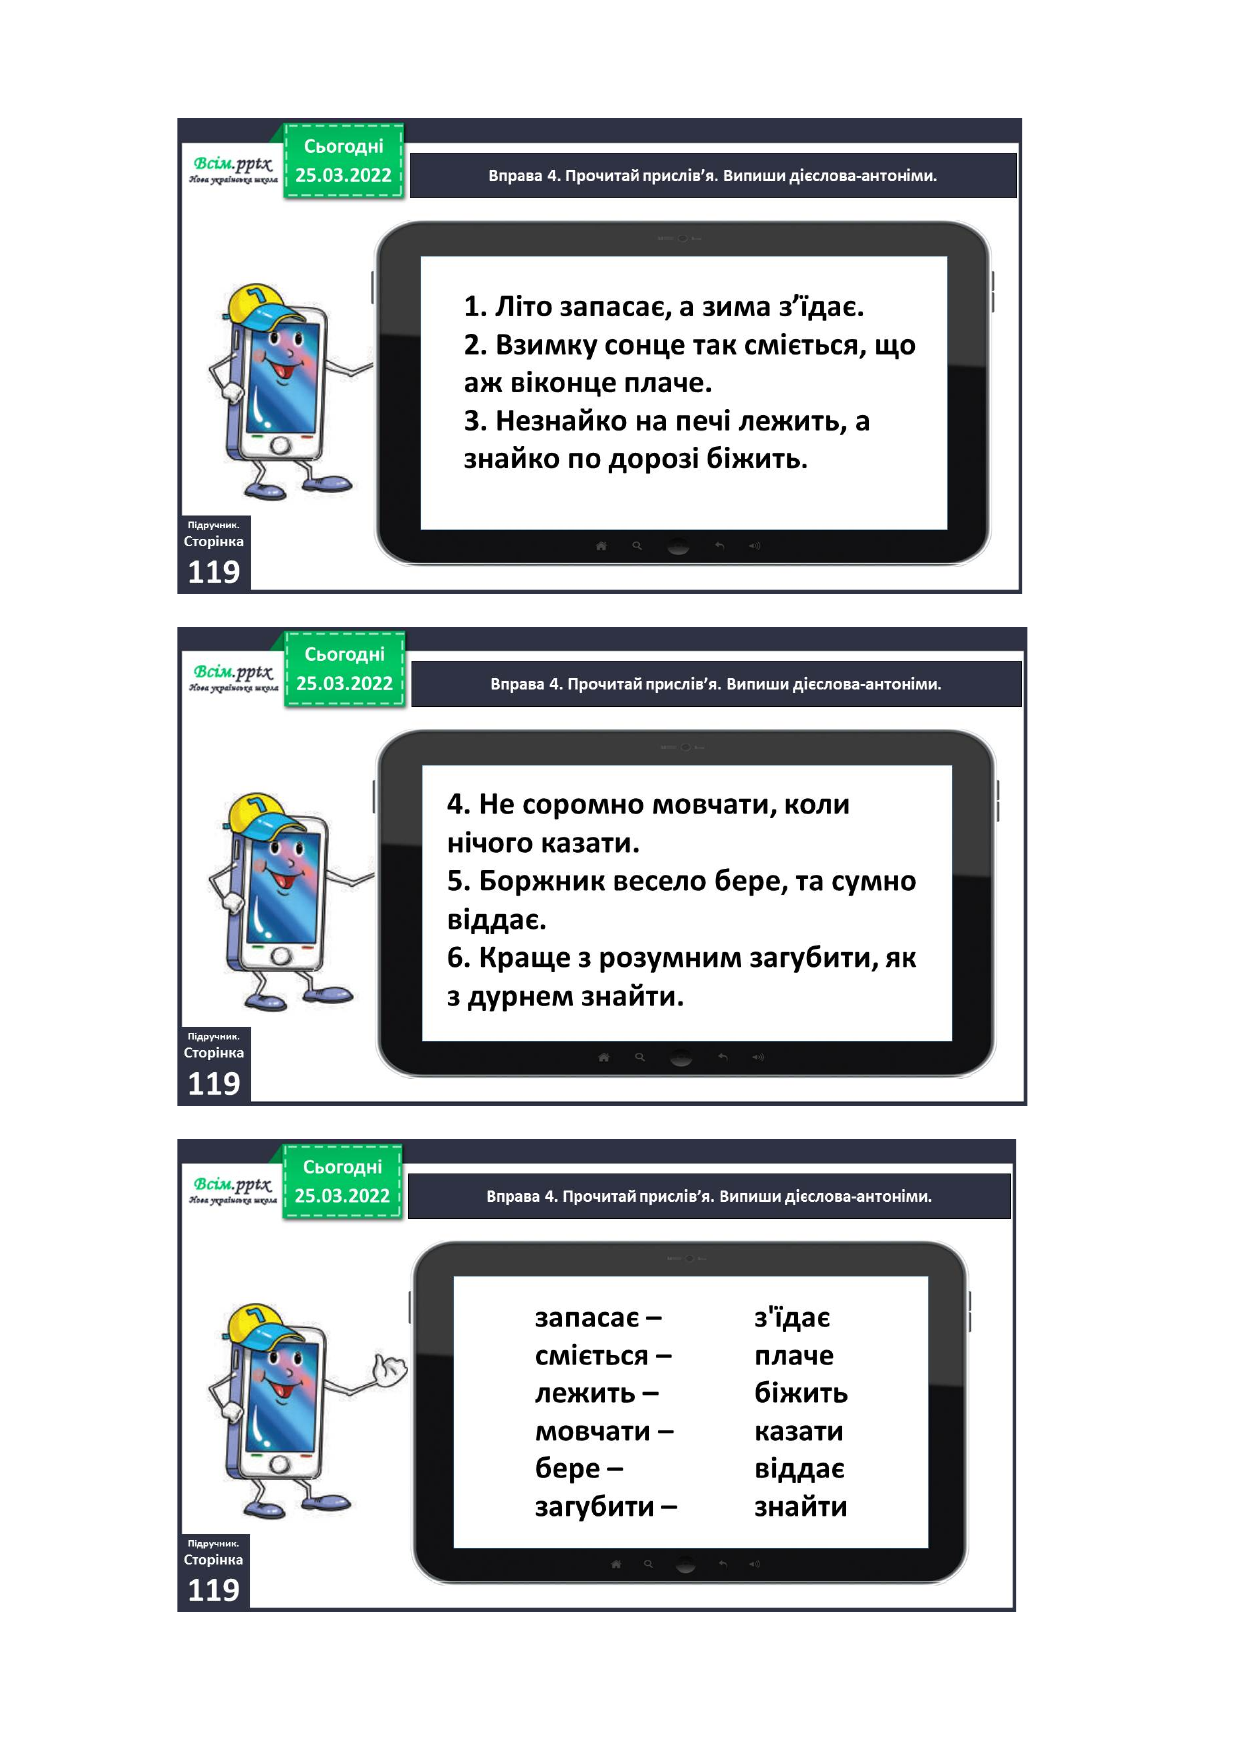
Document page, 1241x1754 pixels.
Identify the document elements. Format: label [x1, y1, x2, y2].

picture [177, 118, 1023, 594]
picture [177, 1139, 1017, 1612]
picture [177, 627, 1028, 1106]
